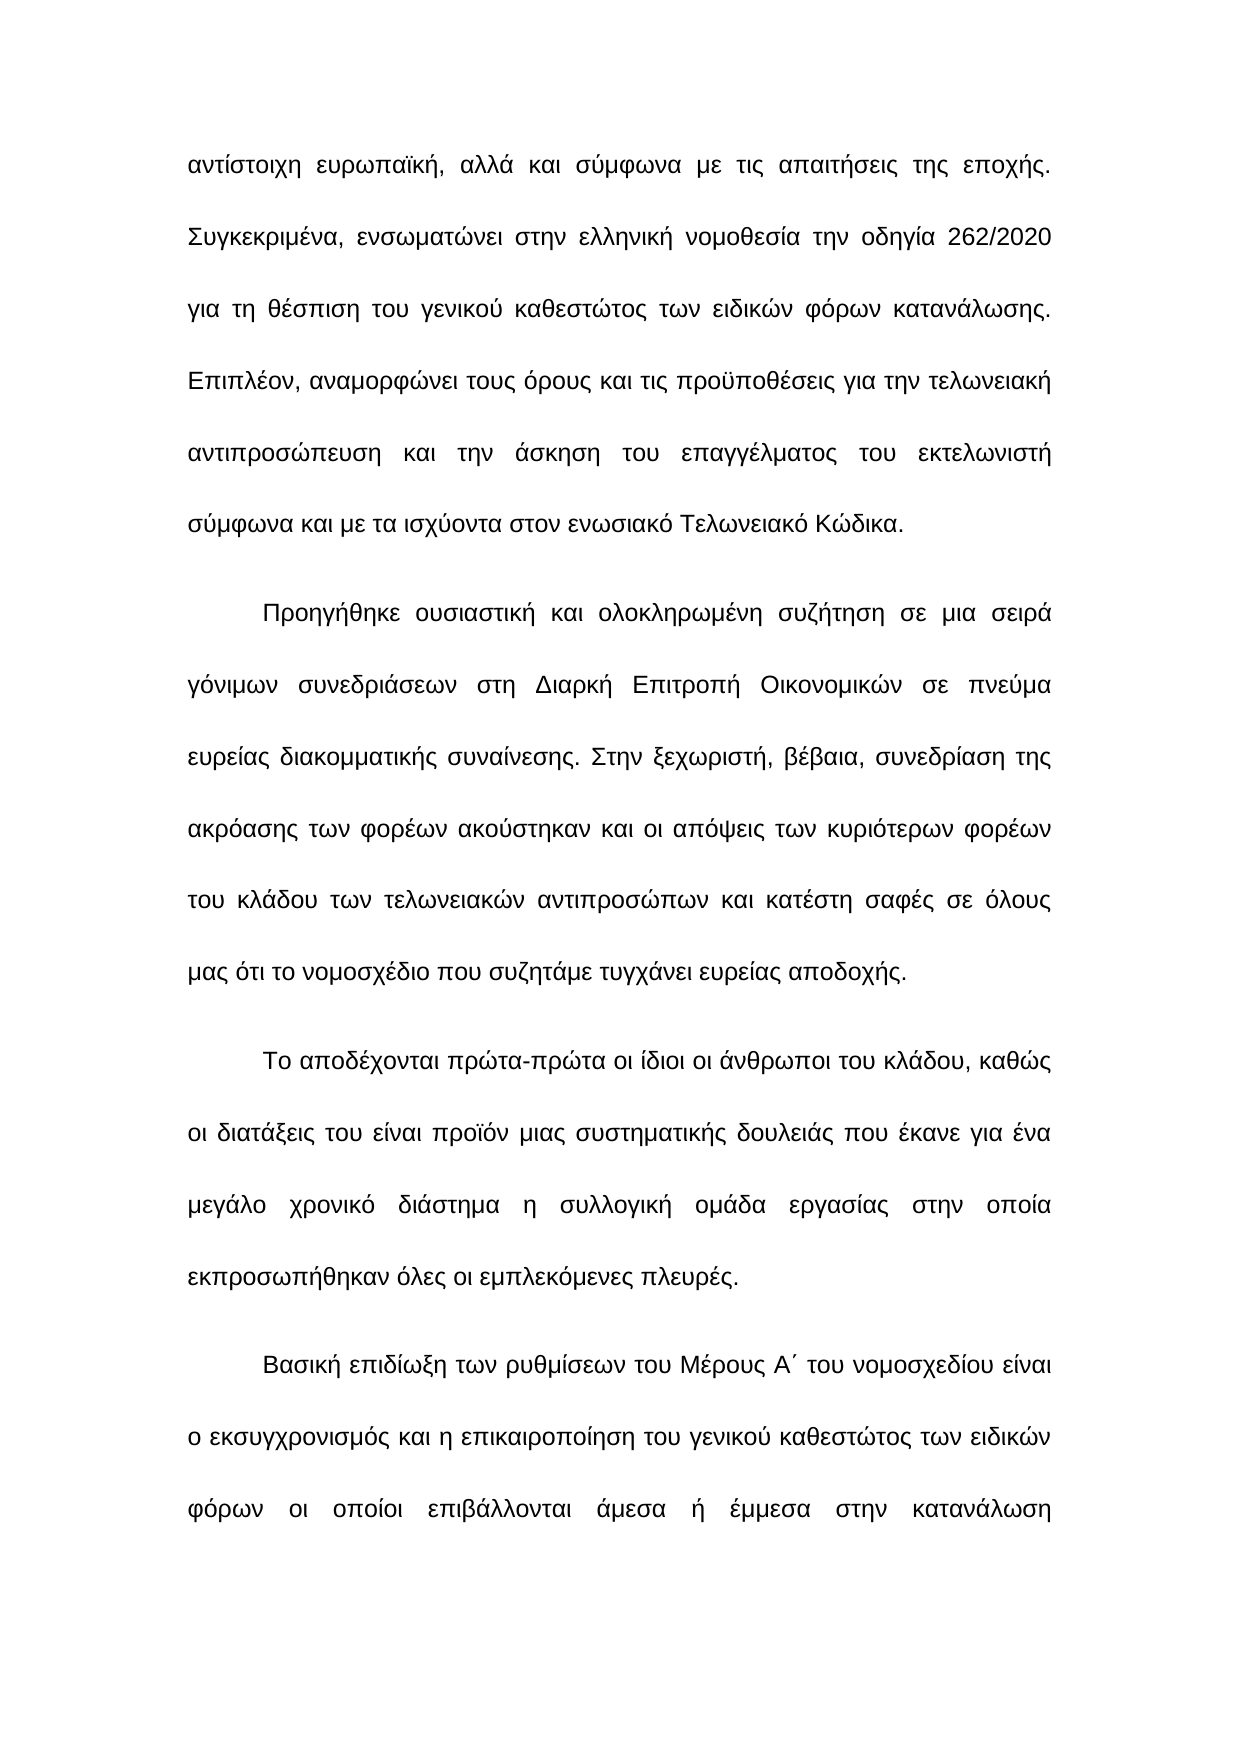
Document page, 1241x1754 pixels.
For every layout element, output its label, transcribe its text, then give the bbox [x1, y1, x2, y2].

text Προηγήθηκε ουσιαστική και ολοκληρωμένη συζήτηση σε μια σειρά γόνιμων συνεδριάσεων στη Διαρκή Επιτροπή Οικονομικών σε πνεύμα ευρείας διακομματικής συναίνεσης. Στην ξεχωριστή, βέβαια, συνεδρίαση της ακρόασης των φορέων ακούστηκαν και οι απόψεις των κυριότερων φορέων του κλάδου των τελωνειακών αντιπροσώπων και κατέστη σαφές σε όλους μας ότι το νομοσχέδιο που συζητάμε τυγχάνει ευρείας αποδοχής. [187, 598, 1053, 986]
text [187, 150, 1053, 538]
text Το αποδέχονται πρώτα-πρώτα οι ίδιοι οι άνθρωποι του κλάδου, καθώς οι διατάξεις του είναι προϊόν μιας συστηματικής δουλειάς που έκανε για ένα μεγάλο χρονικό διάστημα η συλλογική ομάδα εργασίας στην οποία εκπροσωπήθηκαν όλες οι εμπλεκόμενες πλευρές. [187, 1046, 1053, 1290]
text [187, 1350, 1053, 1522]
